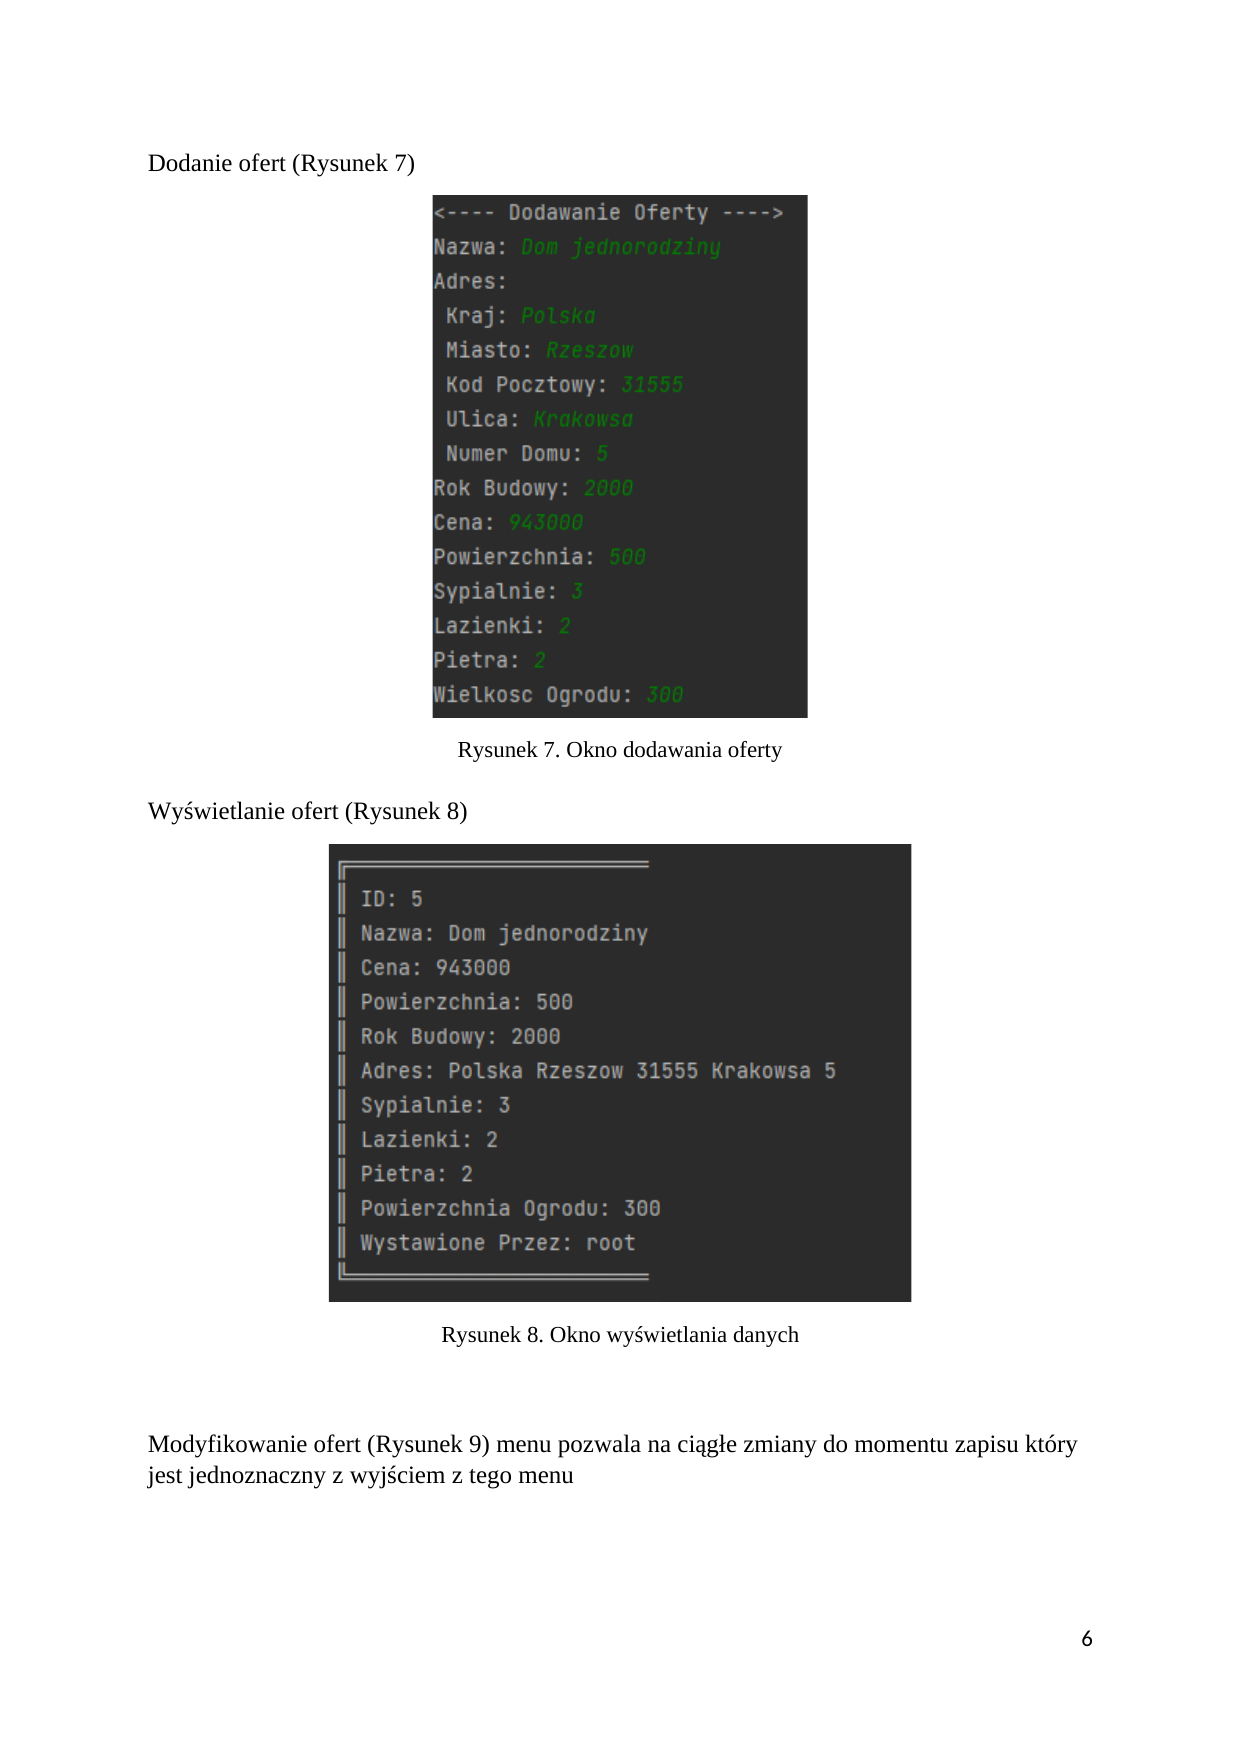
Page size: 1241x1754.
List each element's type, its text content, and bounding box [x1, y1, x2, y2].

text Rysunek 7. Okno dodawania oferty [148, 736, 1093, 762]
text Modyfikowanie ofert (Rysunek 9) menu pozwala na ciągłe zmiany do momentu zapisu który jest jednoznaczny z wyjściem z tego menu [148, 1429, 1093, 1489]
picture [328, 844, 912, 1302]
picture [432, 195, 808, 718]
text Wyświetlanie ofert (Rysunek 8) [148, 796, 1093, 825]
text Dodanie ofert (Rysunek 7) [148, 148, 1093, 176]
text Rysunek 8. Okno wyświetlania danych [148, 1321, 1093, 1347]
